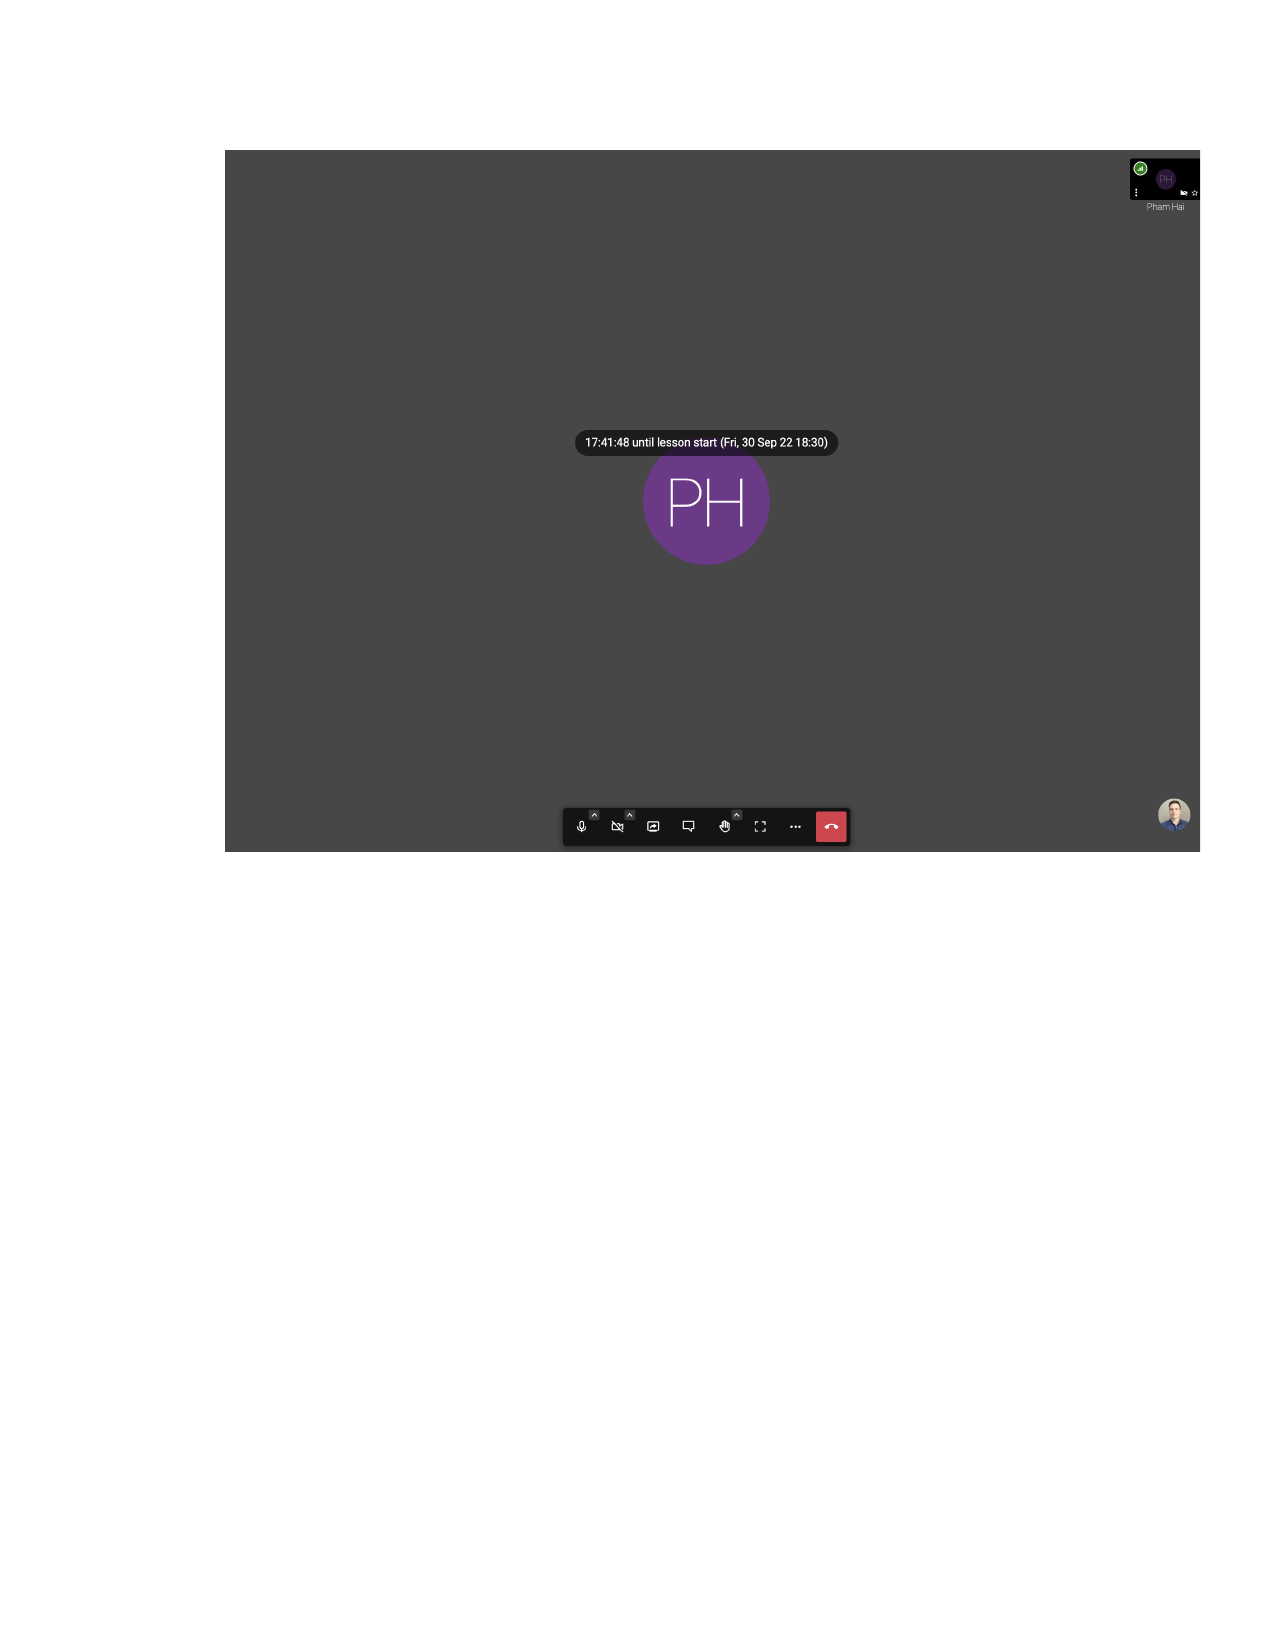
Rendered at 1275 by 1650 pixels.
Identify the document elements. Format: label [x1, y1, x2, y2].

picture [225, 150, 1200, 852]
